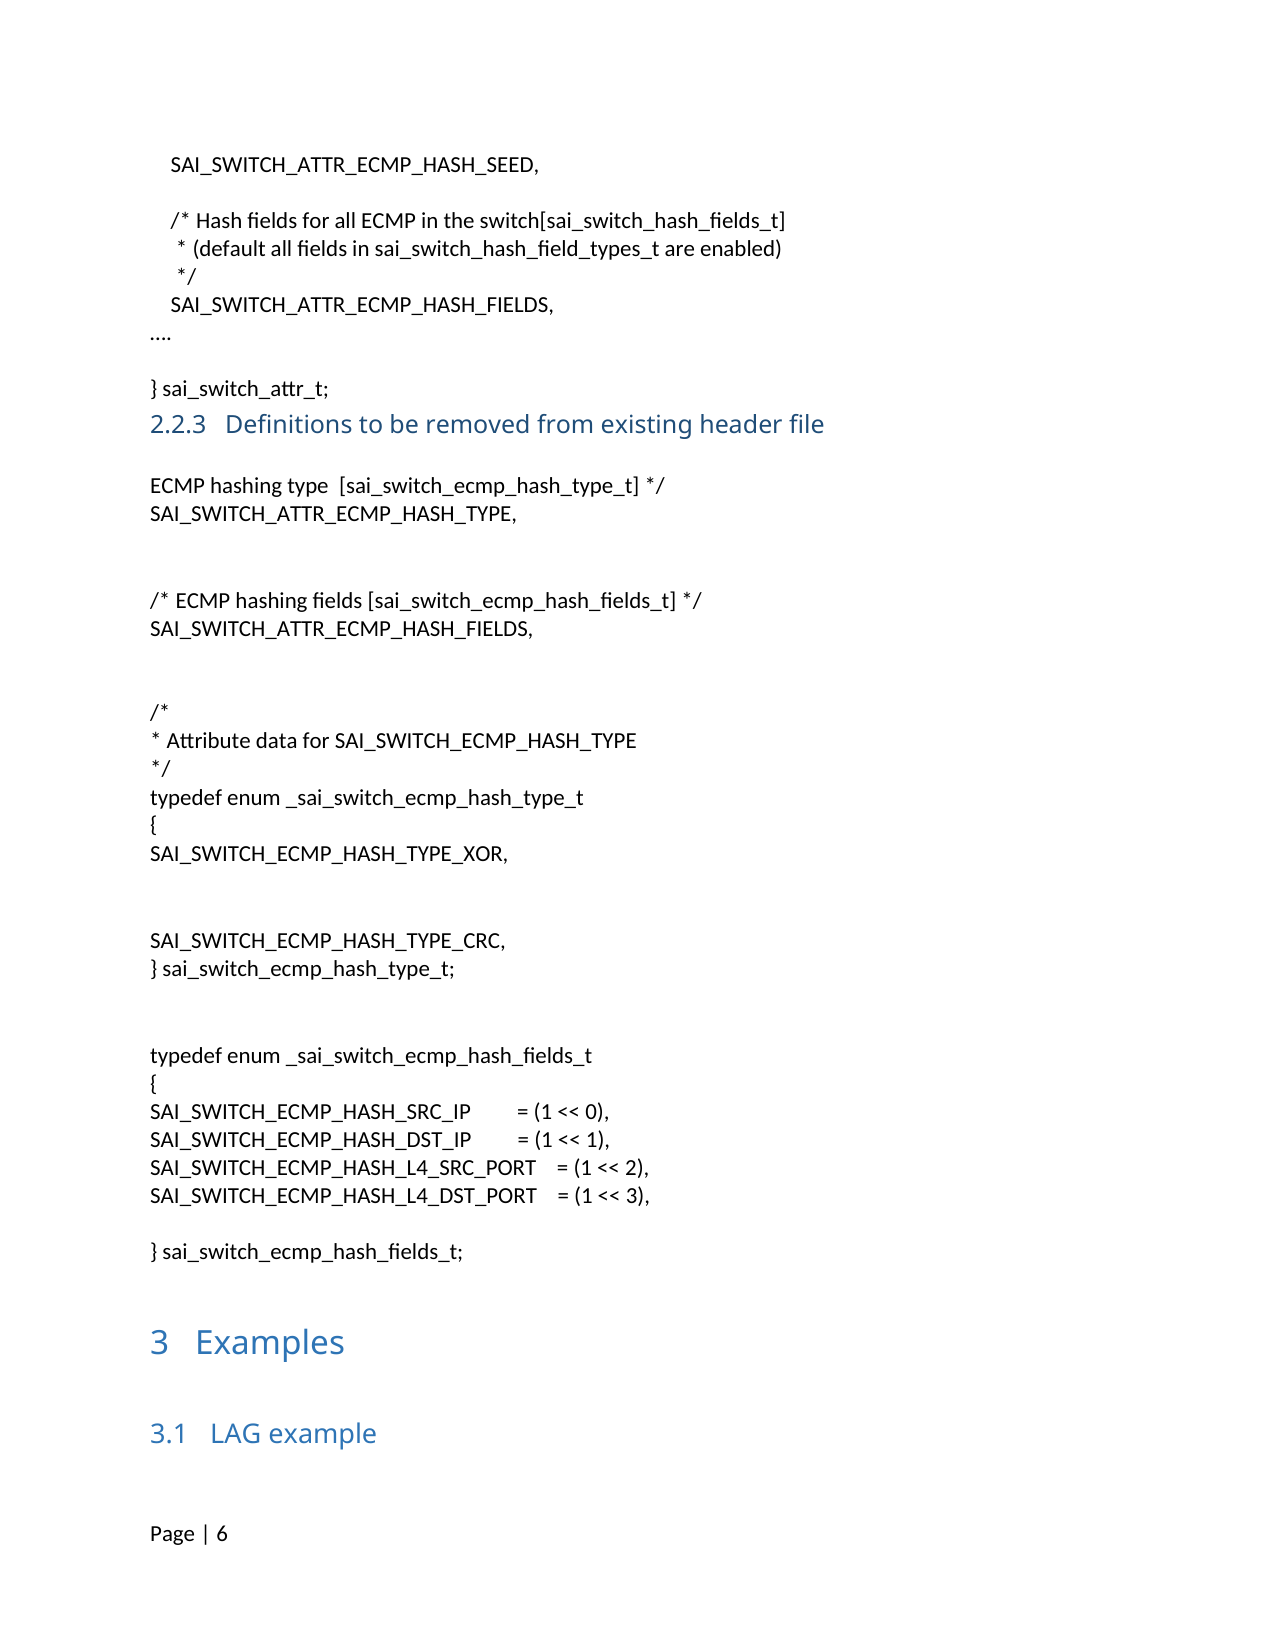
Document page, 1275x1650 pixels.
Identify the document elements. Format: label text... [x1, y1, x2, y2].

text typedef enum _sai_switch_ecmp_hash_fields_t [150, 1041, 1125, 1069]
text SAI_SWITCH_ECMP_HASH_L4_DST_PORT = (1 << 3), [150, 1181, 1125, 1209]
text */ [150, 262, 1125, 290]
text /* ECMP hashing fields [sai_switch_ecmp_hash_fields_t] */ [150, 586, 1125, 614]
text …. [150, 318, 1125, 346]
text SAI_SWITCH_ATTR_ECMP_HASH_TYPE, [150, 499, 1125, 527]
text /* [150, 698, 1125, 727]
text * Attribute data for SAI_SWITCH_ECMP_HASH_TYPE [150, 727, 1125, 754]
subtitle Definitions to be removed from existing header file [150, 406, 1125, 440]
text SAI_SWITCH_ECMP_HASH_TYPE_CRC, [150, 926, 1125, 954]
text SAI_SWITCH_ECMP_HASH_L4_SRC_PORT = (1 << 2), [150, 1153, 1125, 1181]
text SAI_SWITCH_ATTR_ECMP_HASH_FIELDS, [150, 614, 1125, 642]
text * (default all fields in sai_switch_hash_field_types_t are enabled) [150, 234, 1125, 262]
text } sai_switch_attr_t; [150, 374, 1125, 402]
text } sai_switch_ecmp_hash_fields_t; [150, 1237, 1125, 1265]
text SAI_SWITCH_ATTR_ECMP_HASH_FIELDS, [150, 290, 1125, 318]
text typedef enum _sai_switch_ecmp_hash_type_t [150, 783, 1125, 811]
text SAI_SWITCH_ECMP_HASH_TYPE_XOR, [150, 839, 1125, 867]
text SAI_SWITCH_ECMP_HASH_SRC_IP = (1 << 0), [150, 1097, 1125, 1125]
text SAI_SWITCH_ECMP_HASH_DST_IP = (1 << 1), [150, 1125, 1125, 1153]
text { [150, 811, 1125, 839]
text /* Hash fields for all ECMP in the switch[sai_switch_hash_fields_t] [150, 206, 1125, 234]
subtitle LAG example [150, 1414, 1125, 1451]
text */ [150, 754, 1125, 783]
subtitle Examples [150, 1318, 1125, 1364]
text SAI_SWITCH_ATTR_ECMP_HASH_SEED, [150, 150, 1125, 178]
text } sai_switch_ecmp_hash_type_t; [150, 954, 1125, 982]
text { [150, 1069, 1125, 1097]
text ECMP hashing type [sai_switch_ecmp_hash_type_t] */ [150, 471, 1125, 499]
